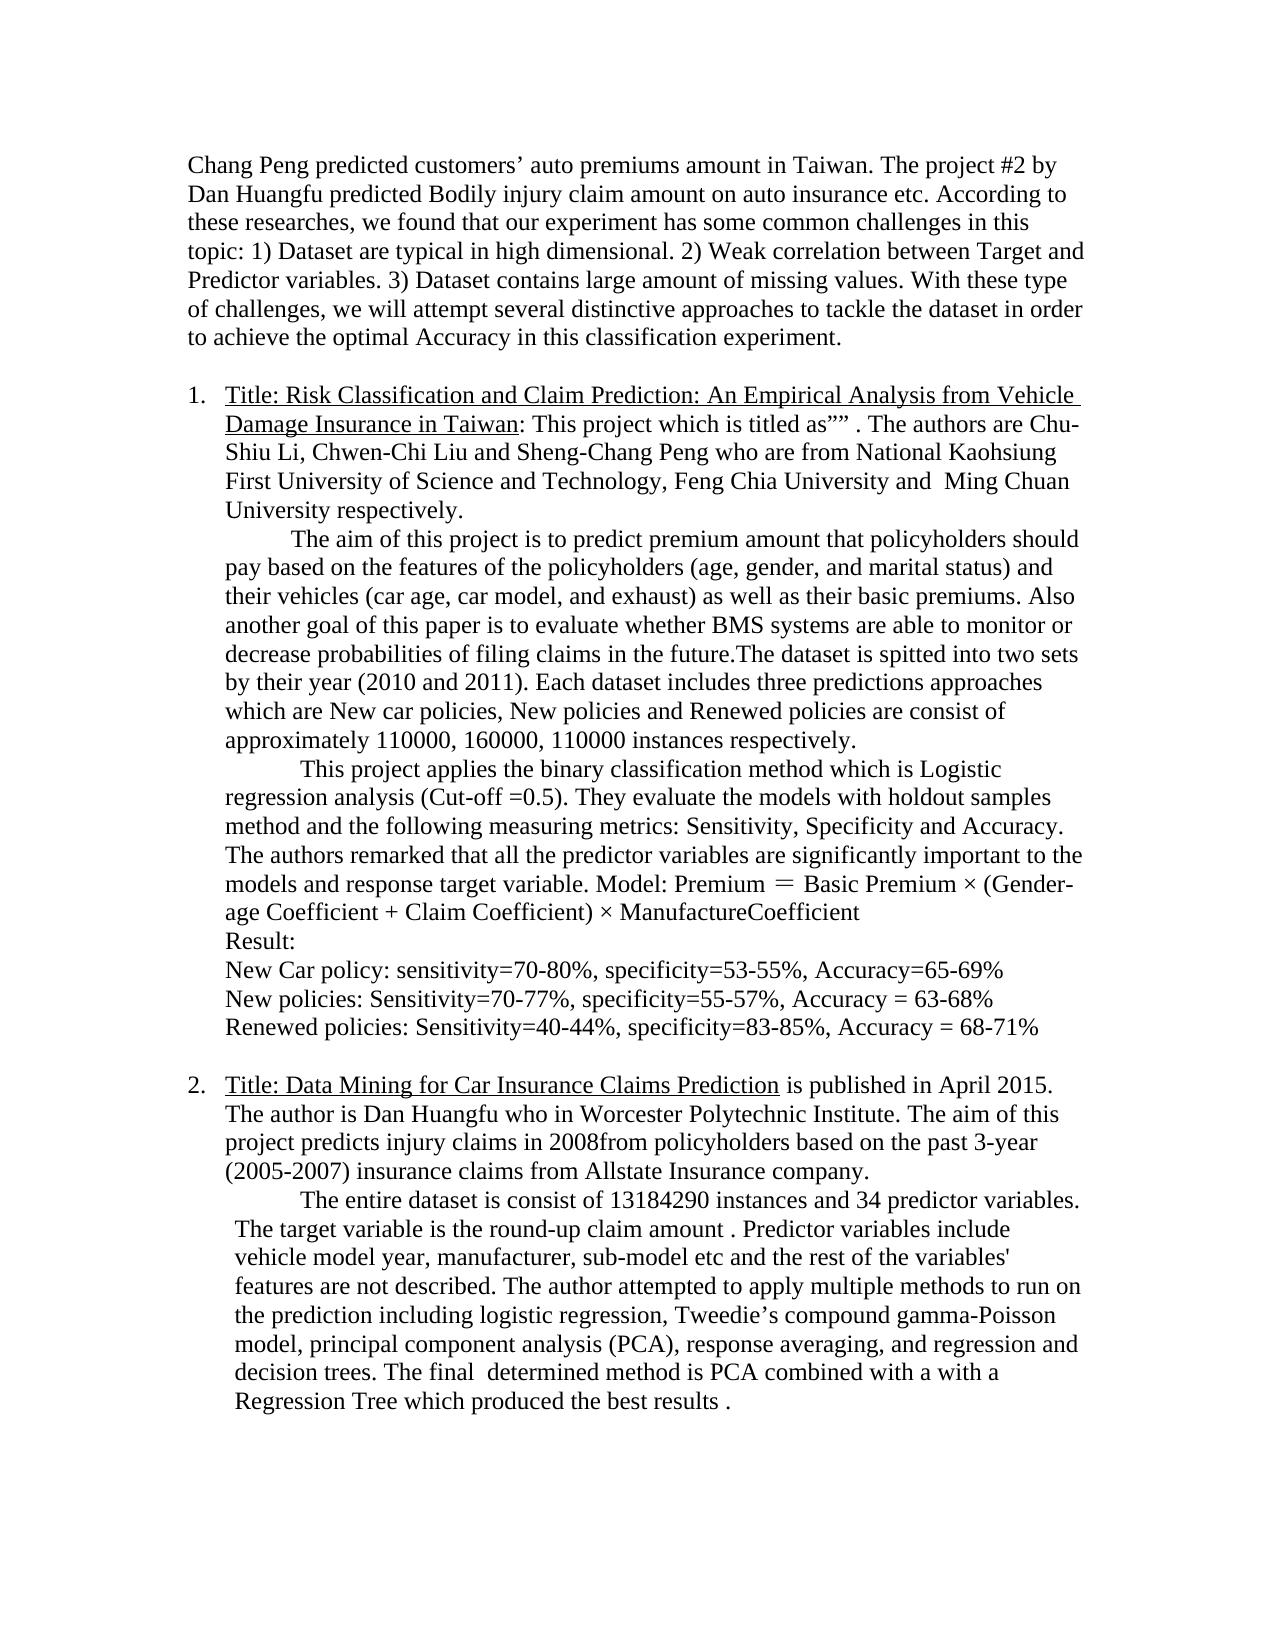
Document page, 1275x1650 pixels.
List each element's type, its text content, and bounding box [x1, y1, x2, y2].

text Result: [225, 926, 1087, 955]
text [187, 150, 1087, 351]
text The entire dataset is consist of 13184290 instances and 34 predictor variables. The target variable is the round-up claim amount . Predictor variables include vehicle model year, manufacturer, sub-model etc and the rest of the variables' features are not described. The author attempted to apply multiple methods to run on the prediction including logistic regression, Tweedie’s compound gamma-Poisson model, principal component analysis (PCA), response averaging, and regression and decision trees. The final determined method is PCA combined with a with a Regression Tree which produced the best results . [234, 1185, 1087, 1415]
list Title: Data Mining for Car Insurance Claims Prediction is published in April 2015. The author is Dan Huangfu who in Worcester Polytechnic Institute. The aim of this project predicts injury claims in 2008from policyholders based on the past 3-year (2005-2007) insurance claims from Allstate Insurance company. [187, 1070, 1087, 1185]
text New Car policy: sensitivity=70-80%, specificity=53-55%, Accuracy=65-69% [225, 955, 1087, 984]
list Title: Risk Classification and Claim Prediction: An Empirical Analysis from Vehicle Damage Insurance in Taiwan: This project which is titled as”” . The authors are Chu-Shiu Li, Chwen-Chi Liu and Sheng-Chang Peng who are from National Kaohsiung First University of Science and Technology, Feng Chia University and Ming Chuan University respectively. [187, 380, 1087, 524]
text The aim of this project is to predict premium amount that policyholders should pay based on the features of the policyholders (age, gender, and marital status) and their vehicles (car age, car model, and exhaust) as well as their basic premiums. Also another goal of this paper is to evaluate whether BMS systems are able to monitor or decrease probabilities of filing claims in the future.The dataset is spitted into two sets by their year (2010 and 2011). Each dataset includes three predictions approaches which are New car policies, New policies and Renewed policies are consist of approximately 110000, 160000, 110000 instances respectively. [225, 524, 1087, 754]
text New policies: Sensitivity=70-77%, specificity=55-57%, Accuracy = 63-68% [225, 984, 1087, 1012]
text Renewed policies: Sensitivity=40-44%, specificity=83-85%, Accuracy = 68-71% [225, 1012, 1087, 1041]
text This project applies the binary classification method which is Logistic regression analysis (Cut-off =0.5). They evaluate the models with holdout samples method and the following measuring metrics: Sensitivity, Specificity and Accuracy. The authors remarked that all the predictor variables are significantly important to the models and response target variable. Model: Premium ＝ Basic Premium × (Gender-age Coefficient + Claim Coefficient) × ManufactureCoefficient [225, 754, 1087, 926]
